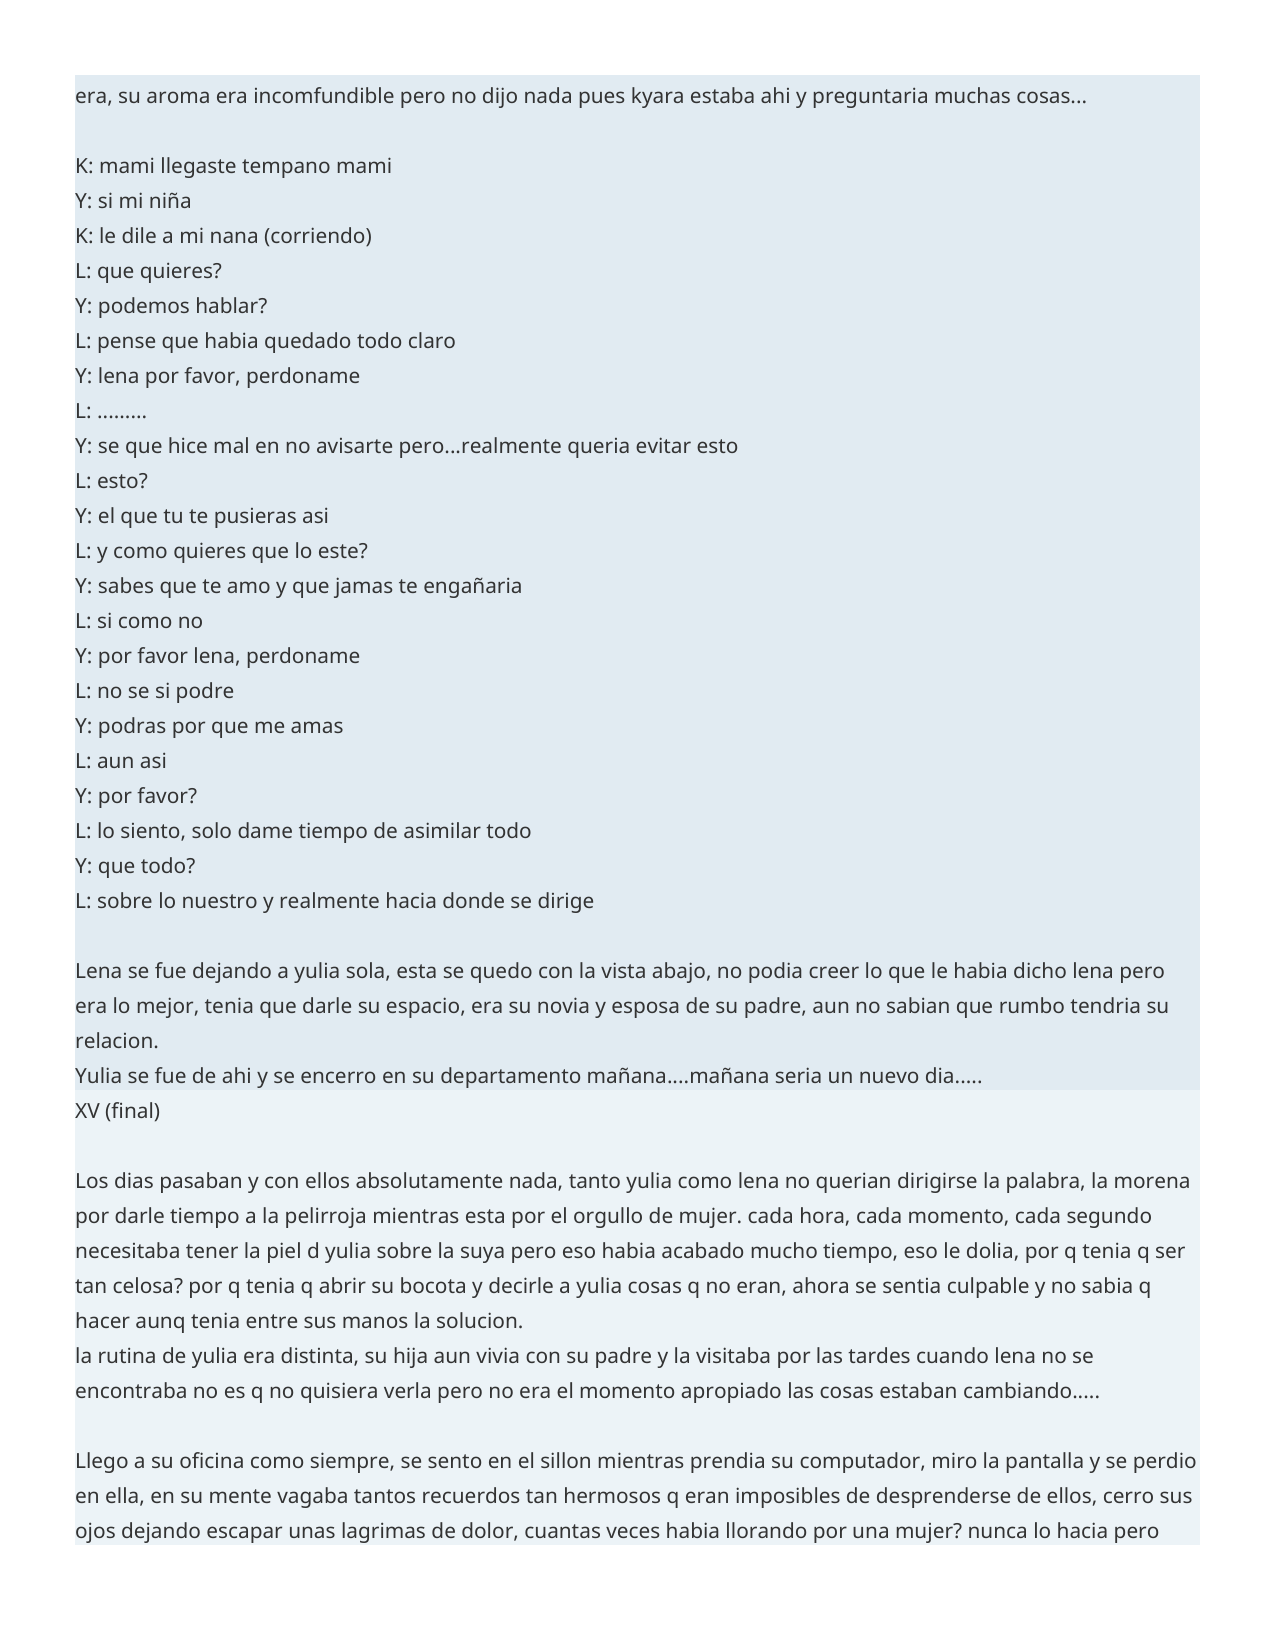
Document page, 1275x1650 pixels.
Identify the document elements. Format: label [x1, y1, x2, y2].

text [75, 75, 1200, 1090]
text [75, 1090, 1200, 1545]
